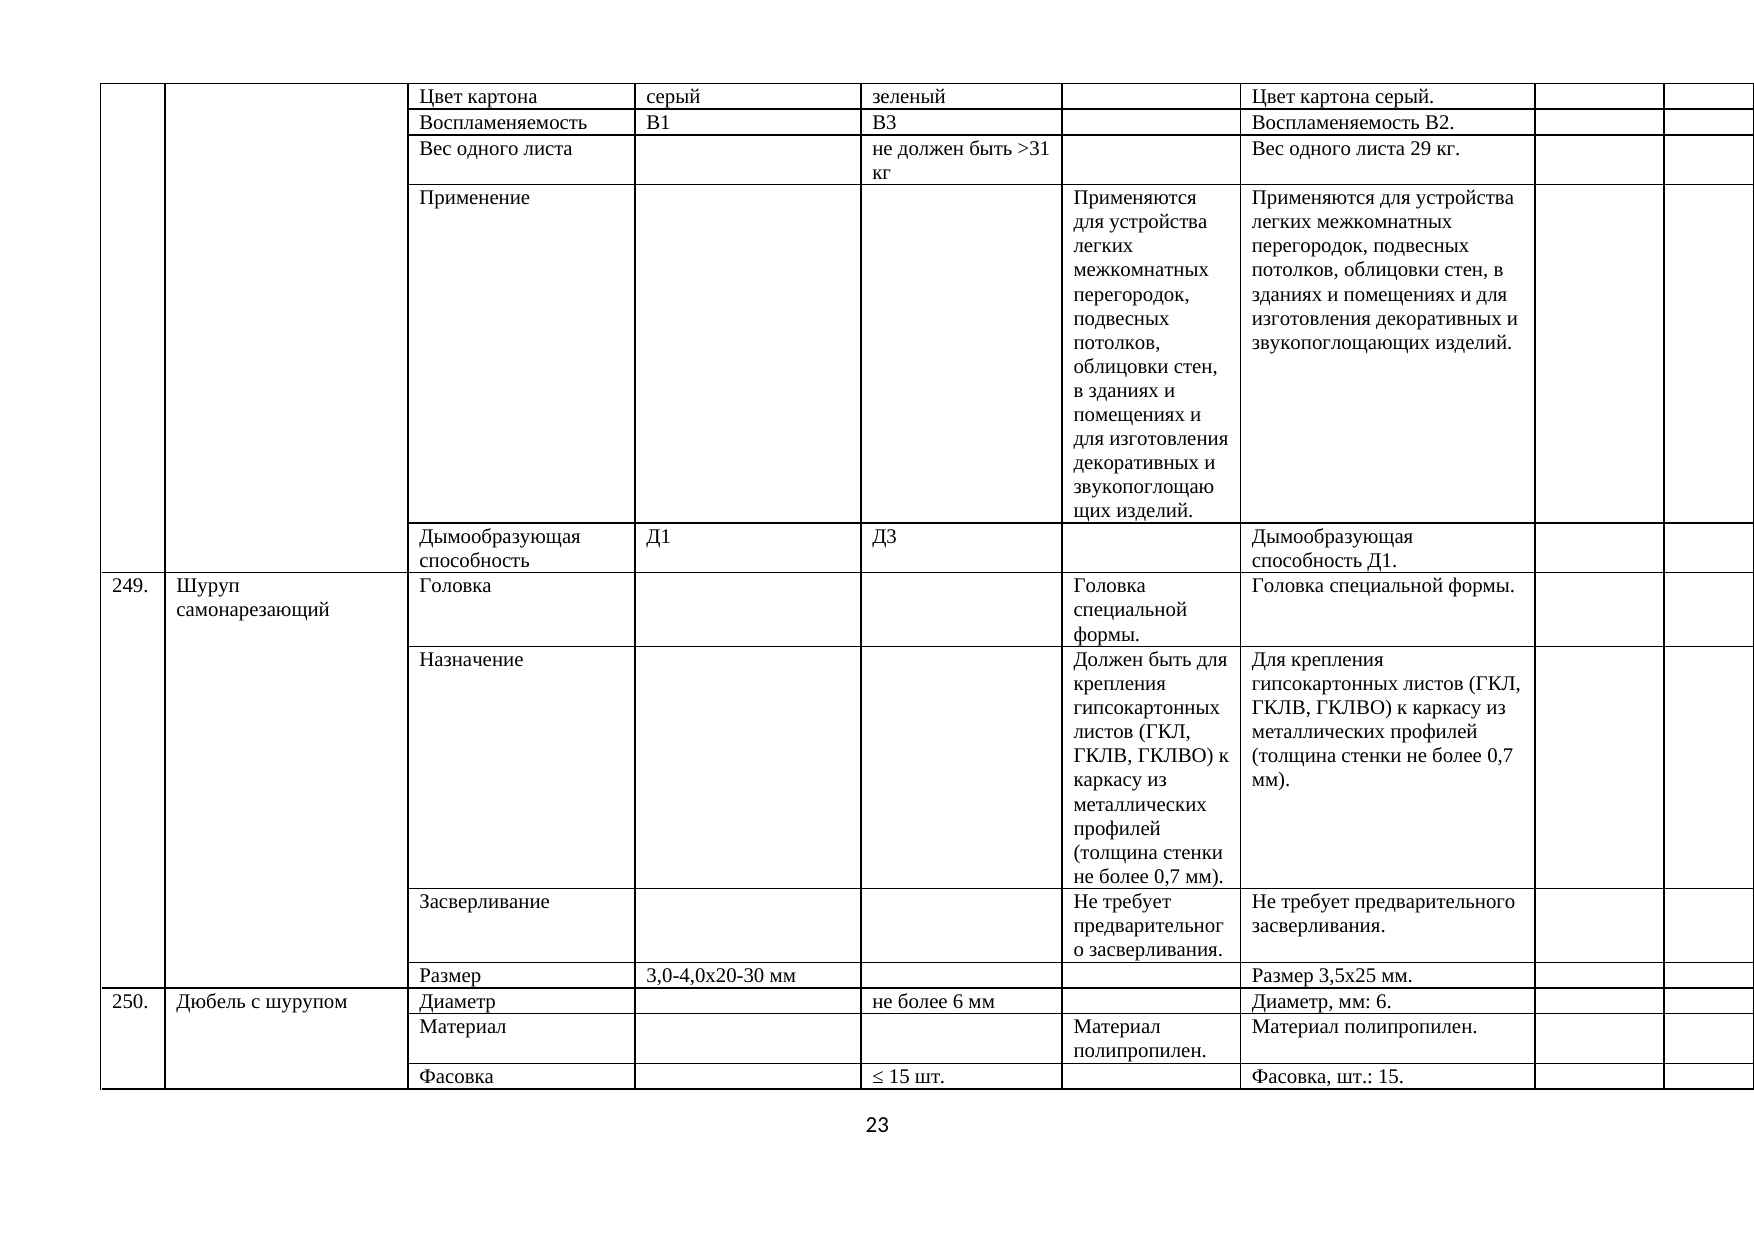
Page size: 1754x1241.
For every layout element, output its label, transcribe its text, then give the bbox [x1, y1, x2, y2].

table_cell [1063, 524, 1240, 572]
table_cell Шуруп самонарезающий [166, 573, 407, 987]
table_cell [862, 647, 1061, 888]
table_cell Головка специальной формы. [1063, 573, 1240, 646]
table_cell Дымообразующая способность Д1. [1241, 524, 1534, 572]
table_cell [1536, 84, 1663, 108]
table_cell [862, 573, 1061, 646]
table_cell [636, 573, 860, 646]
table_cell [1665, 524, 1753, 572]
table_cell Должен быть для крепления гипсокартонных листов (ГКЛ, ГКЛВ, ГКЛВО) к каркасу из металлических профилей (толщина стенки не более 0,7 мм). [1063, 647, 1240, 888]
table_cell Применение [409, 185, 634, 522]
table_cell [1665, 84, 1753, 108]
table_cell Размер 3,5х25 мм. [1241, 963, 1534, 987]
table_cell Диаметр, мм: 6. [1241, 989, 1534, 1013]
table_cell Дюбель с шурупом [166, 989, 407, 1088]
table_cell не более 6 мм [862, 989, 1061, 1013]
table_cell [862, 185, 1061, 522]
table_cell ≤ 15 шт. [862, 1064, 1061, 1088]
table_cell [1665, 110, 1753, 134]
table_cell Фасовка [409, 1064, 634, 1088]
table_cell [636, 1014, 860, 1062]
table_cell Не требует предварительного засверливания. [1063, 889, 1240, 961]
table_cell 3,0-4,0х20-30 мм [636, 963, 860, 987]
table_cell [1536, 573, 1663, 646]
table_cell [636, 185, 860, 522]
table_cell [101, 988, 164, 1088]
table_cell [1536, 524, 1663, 572]
table_cell [862, 889, 1061, 961]
table_cell [1665, 647, 1753, 888]
table_cell [636, 1064, 860, 1088]
table_cell Назначение [409, 647, 634, 888]
table_cell [1665, 963, 1753, 987]
table_cell [1536, 963, 1663, 987]
table_cell [1536, 1064, 1663, 1088]
table_cell [862, 1014, 1061, 1062]
table_cell [636, 647, 860, 888]
table_cell Д1 [636, 524, 860, 572]
table_cell Воспламеняемость В2. [1241, 110, 1534, 134]
table_cell Материал полипропилен. [1241, 1014, 1534, 1062]
table_cell [1063, 989, 1240, 1013]
table_cell Д3 [862, 524, 1061, 572]
table_cell Для крепления гипсокартонных листов (ГКЛ, ГКЛВ, ГКЛВО) к каркасу из металлических профилей (толщина стенки не более 0,7 мм). [1241, 647, 1534, 888]
table_cell [636, 136, 860, 184]
table_cell [1063, 1064, 1240, 1088]
table_cell [1063, 84, 1240, 108]
table_cell [1536, 989, 1663, 1013]
table_cell [1665, 1014, 1753, 1062]
table_cell [636, 889, 860, 961]
table_cell В1 [636, 110, 860, 134]
table_cell Размер [409, 963, 634, 987]
table_cell Вес одного листа 29 кг. [1241, 136, 1534, 184]
table_cell [101, 573, 164, 987]
table_cell [1665, 889, 1753, 961]
table_cell В3 [862, 110, 1061, 134]
table_cell не должен быть >31 кг [862, 136, 1061, 184]
table_cell [1665, 1064, 1753, 1088]
table_cell [1536, 136, 1663, 184]
table_cell Воспламеняемость [409, 110, 634, 134]
table_cell Головка [409, 573, 634, 646]
table_cell Применяются для устройства легких межкомнатных перегородок, подвесных потолков, облицовки стен, в зданиях и помещениях и для изготовления декоративных и звукопоглощающих изделий. [1241, 185, 1534, 522]
table_cell [1536, 1014, 1663, 1062]
table_cell Цвет картона серый. [1241, 84, 1534, 108]
table_cell Цвет картона [409, 84, 634, 108]
table_cell [1665, 989, 1753, 1013]
table_cell Материал полипропилен. [1063, 1014, 1240, 1062]
table_cell Фасовка, шт.: 15. [1241, 1064, 1534, 1088]
table_cell [1536, 647, 1663, 888]
table_cell Вес одного листа [409, 136, 634, 184]
table_cell [1536, 110, 1663, 134]
table_cell Применяются для устройства легких межкомнатных перегородок, подвесных потолков, облицовки стен, в зданиях и помещениях и для изготовления декоративных и звукопоглощающих изделий. [1063, 185, 1240, 522]
table_cell Засверливание [409, 889, 634, 961]
table_cell серый [636, 84, 860, 108]
table_cell [636, 989, 860, 1013]
table_cell [1536, 185, 1663, 522]
table_cell [862, 963, 1061, 987]
table_cell [1063, 136, 1240, 184]
table_cell Головка специальной формы. [1241, 573, 1534, 646]
table_cell Диаметр [409, 989, 634, 1013]
table_cell [1536, 889, 1663, 961]
table_cell [1063, 110, 1240, 134]
table_cell Не требует предварительного засверливания. [1241, 889, 1534, 961]
table_cell Дымообразующая способность [409, 524, 634, 572]
table_cell Материал [409, 1014, 634, 1062]
table_cell [1665, 136, 1753, 184]
table_cell [1665, 573, 1753, 646]
table_cell [1063, 963, 1240, 987]
table_cell [1665, 185, 1753, 522]
table_cell зеленый [862, 84, 1061, 108]
